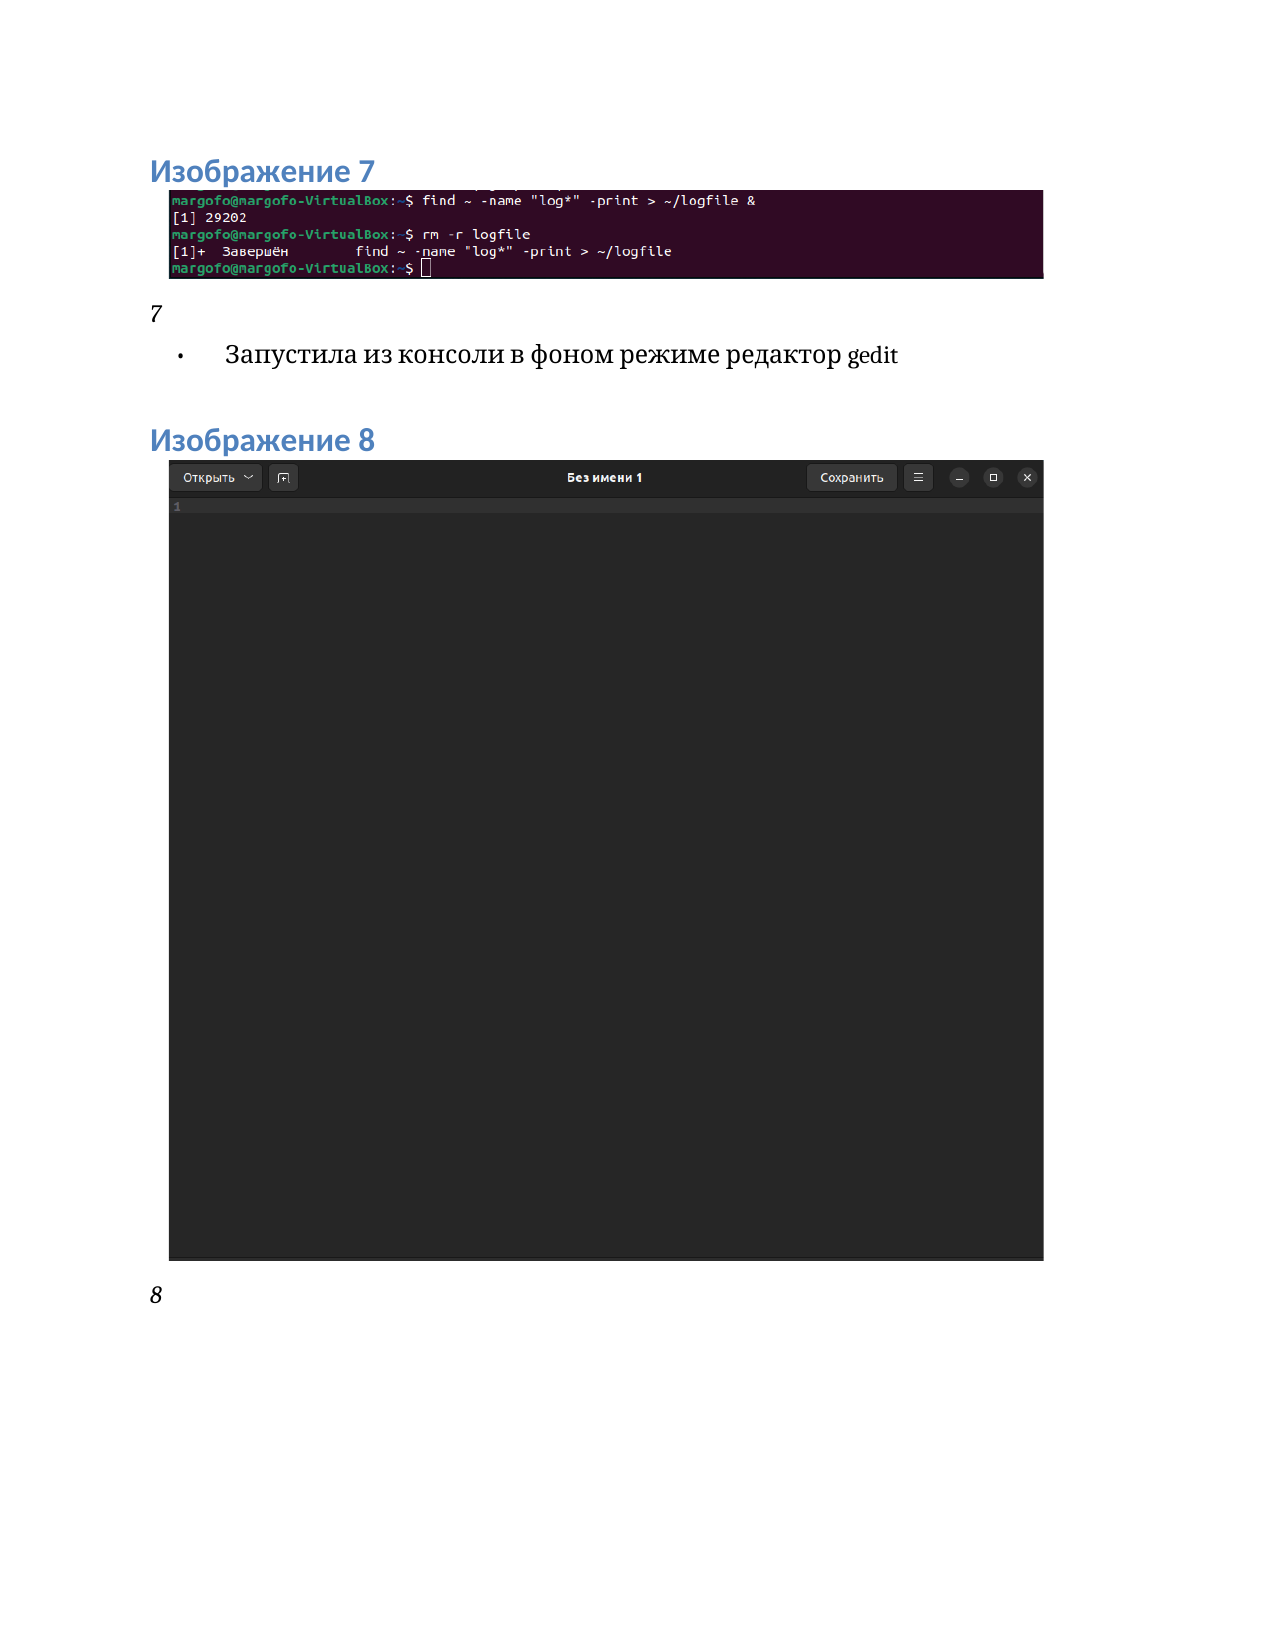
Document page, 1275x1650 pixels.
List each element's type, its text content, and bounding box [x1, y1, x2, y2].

text 7 [150, 299, 1125, 328]
subtitle Изображение 7 [150, 150, 1125, 191]
text 8 [150, 1281, 1125, 1310]
subtitle Изображение 8 [150, 419, 1125, 460]
list Запустила из консоли в фоном режиме редактор gedit [175, 341, 1125, 369]
picture [168, 190, 1044, 279]
picture [168, 460, 1044, 1261]
